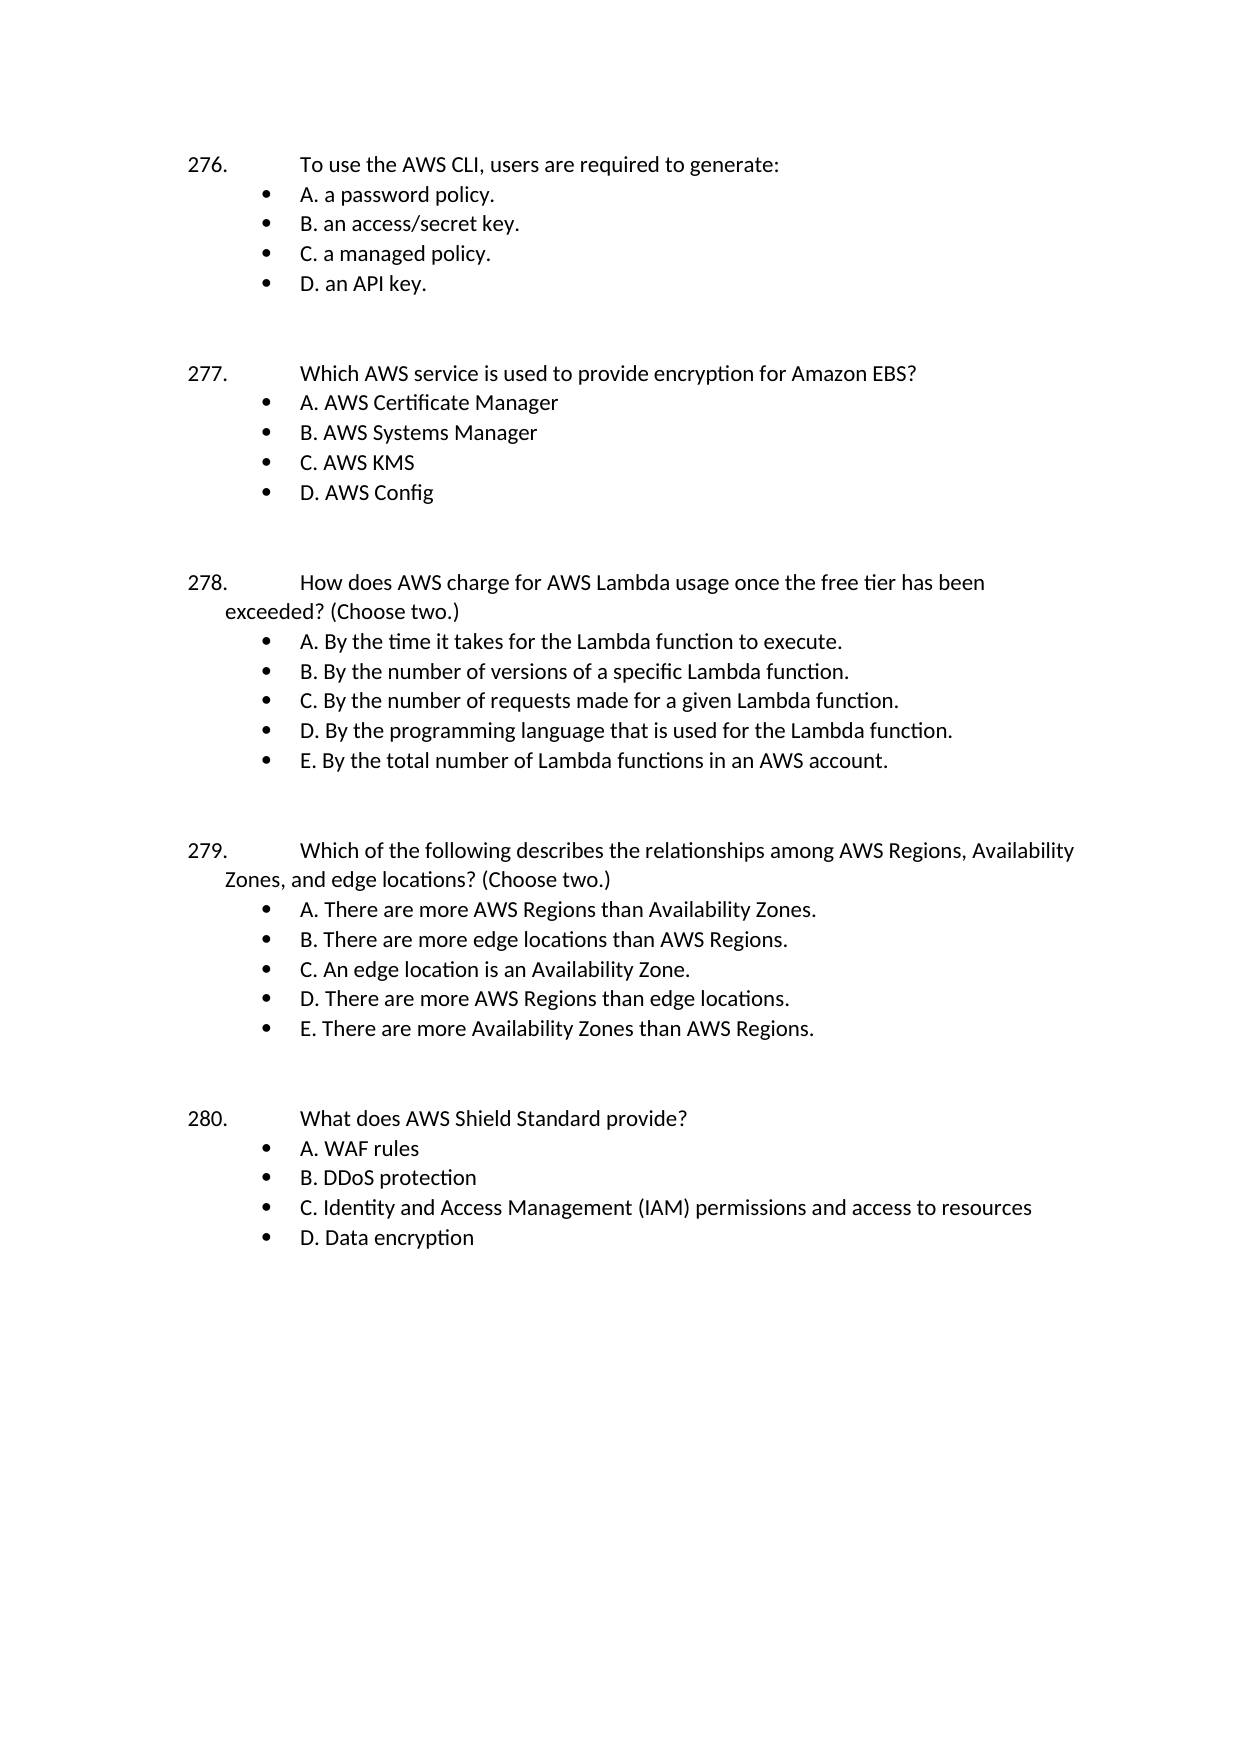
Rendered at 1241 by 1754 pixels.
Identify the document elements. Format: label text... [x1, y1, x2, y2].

list To use the AWS CLI, users are required to generate: [187, 150, 1090, 178]
list A. By the time it takes for the Lambda function to execute. [262, 627, 1090, 655]
list C. By the number of requests made for a given Lambda function. [262, 686, 1090, 714]
list A. a password policy. [262, 180, 1090, 208]
list B. DDoS protection [262, 1163, 1090, 1192]
list D. Data encryption [262, 1223, 1090, 1251]
list C. An edge location is an Availability Zone. [262, 955, 1090, 983]
list D. an API key. [262, 269, 1090, 297]
list How does AWS charge for AWS Lambda usage once the free tier has been exceeded? (Choose two.) [187, 568, 1090, 625]
list Which of the following describes the relationships among AWS Regions, Availability Zones, and edge locations? (Choose two.) [187, 836, 1090, 894]
list A. AWS Certificate Manager [262, 388, 1090, 417]
list C. AWS KMS [262, 448, 1090, 476]
list B. By the number of versions of a specific Lambda function. [262, 657, 1090, 685]
list A. WAF rules [262, 1134, 1090, 1162]
list Which AWS service is used to provide encryption for Amazon EBS? [187, 359, 1090, 387]
list C. a managed policy. [262, 239, 1090, 267]
list D. AWS Config [262, 478, 1090, 506]
list D. By the programming language that is used for the Lambda function. [262, 716, 1090, 744]
list B. AWS Systems Manager [262, 418, 1090, 446]
list E. There are more Availability Zones than AWS Regions. [262, 1014, 1090, 1042]
list C. Identity and Access Management (IAM) permissions and access to resources [262, 1193, 1090, 1221]
list What does AWS Shield Standard provide? [187, 1104, 1090, 1132]
list D. There are more AWS Regions than edge locations. [262, 984, 1090, 1012]
list E. By the total number of Lambda functions in an AWS account. [262, 746, 1090, 774]
list B. There are more edge locations than AWS Regions. [262, 925, 1090, 953]
list A. There are more AWS Regions than Availability Zones. [262, 895, 1090, 923]
list B. an access/secret key. [262, 209, 1090, 237]
